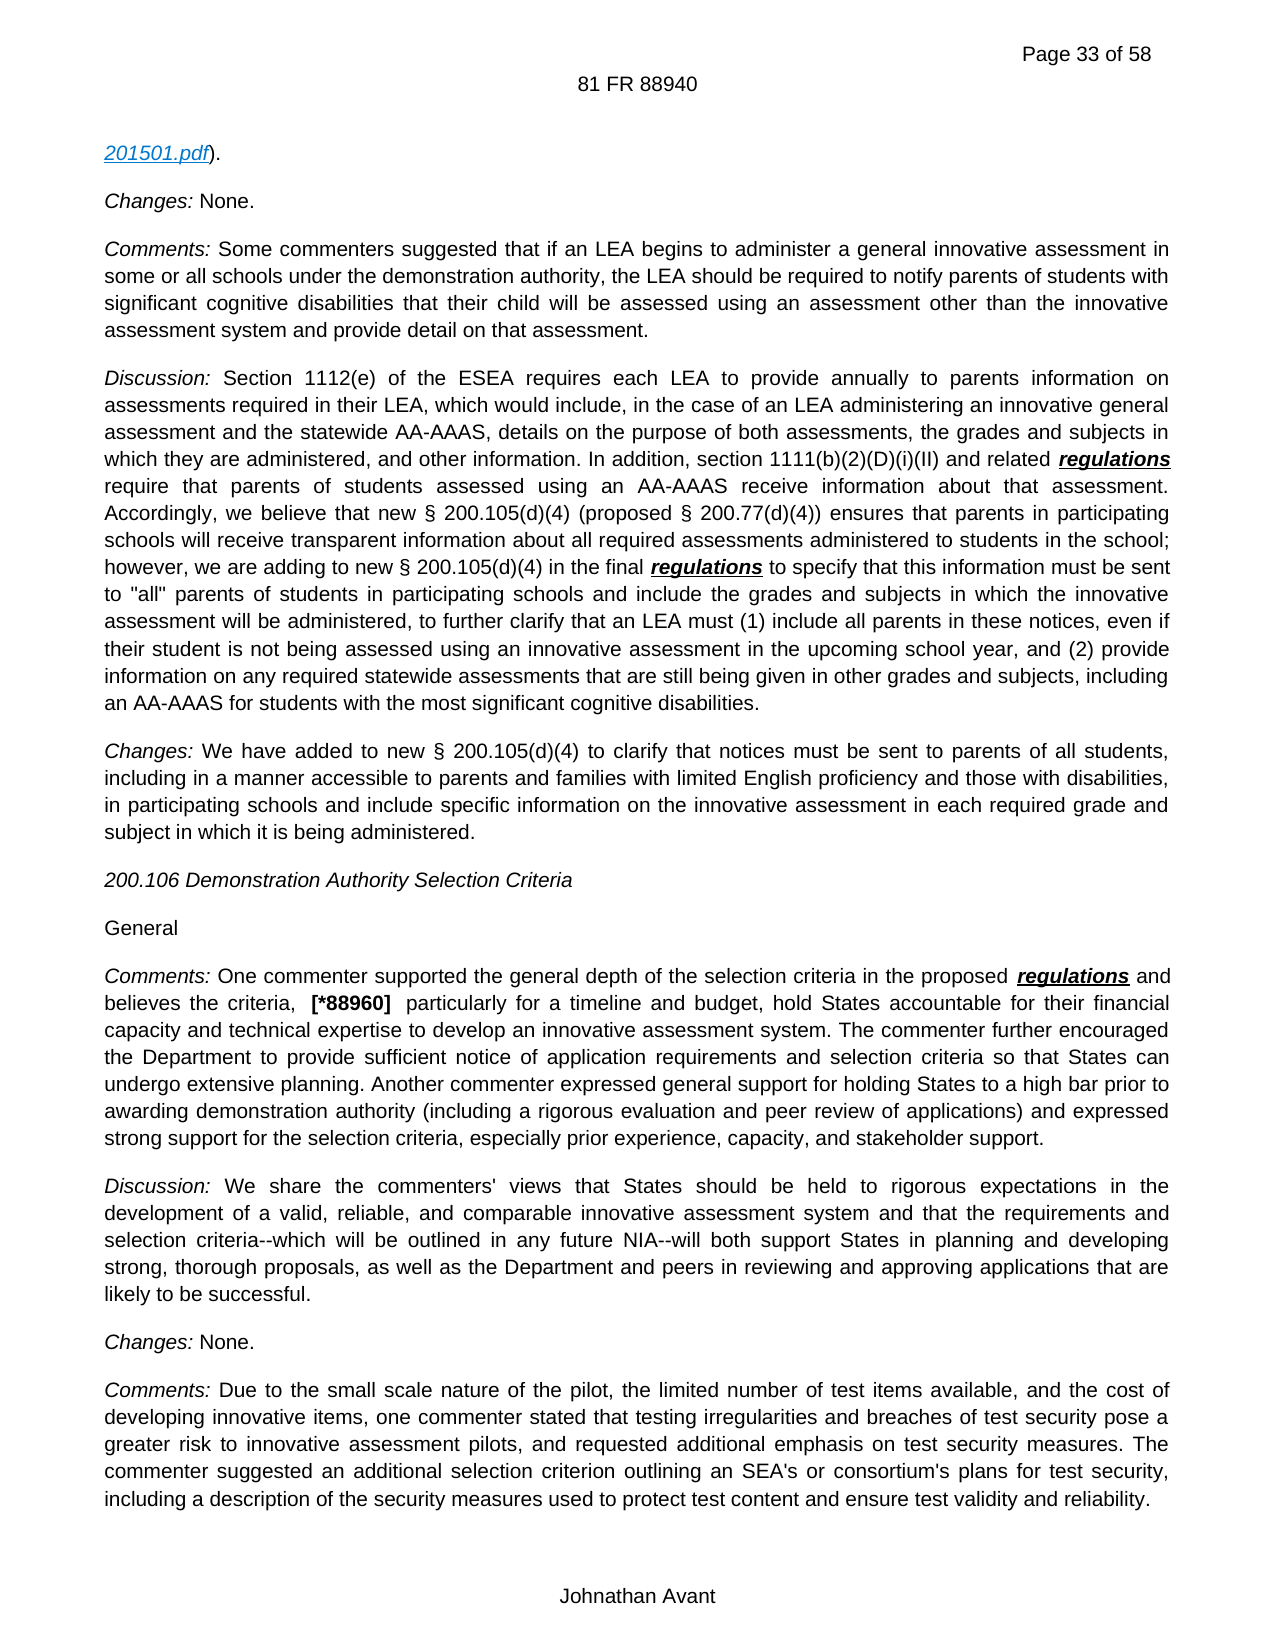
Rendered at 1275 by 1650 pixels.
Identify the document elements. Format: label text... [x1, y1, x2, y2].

text Discussion: We share the commenters' views that States should be held to rigorous expectations in the development of a valid, reliable, and comparable innovative assessment system and that the requirements and selection criteria--which will be outlined in any future NIA--will both support States in planning and developing strong, thorough proposals, as well as the Department and peers in reviewing and approving applications that are likely to be successful. [104, 1171, 1171, 1306]
text Changes: We have added to new § 200.105(d)(4) to clarify that notices must be sent to parents of all students, including in a manner accessible to parents and families with limited English proficiency and those with disabilities, in participating schools and include specific information on the innovative assessment in each required grade and subject in which it is being administered. [104, 735, 1171, 844]
text 200.106 Demonstration Authority Selection Criteria [104, 864, 1171, 892]
text Comments: Some commenters suggested that if an LEA begins to administer a general innovative assessment in some or all schools under the demonstration authority, the LEA should be required to notify parents of students with significant cognitive disabilities that their child will be assessed using an assessment other than the innovative assessment system and provide detail on that assessment. [104, 233, 1171, 342]
text Discussion: Section 1112(e) of the ESEA requires each LEA to provide annually to parents information on assessments required in their LEA, which would include, in the case of an LEA administering an innovative general assessment and the statewide AA-AAAS, details on the purpose of both assessments, the grades and subjects in which they are administered, and other information. In addition, section 1111(b)(2)(D)(i)(II) and related regulations require that parents of students assessed using an AA-AAAS receive information about that assessment. Accordingly, we believe that new § 200.105(d)(4) (proposed § 200.77(d)(4)) ensures that parents in participating schools will receive transparent information about all required assessments administered to students in the school; however, we are adding to new § 200.105(d)(4) in the final regulations to specify that this information must be sent to "all" parents of students in participating schools and include the grades and subjects in which the innovative assessment will be administered, to further clarify that an LEA must (1) include all parents in these notices, even if their student is not being assessed using an innovative assessment in the upcoming school year, and (2) provide information on any required statewide assessments that are still being given in other grades and subjects, including an AA-AAAS for students with the most significant cognitive disabilities. [104, 362, 1171, 714]
text Comments: One commenter supported the general depth of the selection criteria in the proposed regulations and believes the criteria, [*88960] particularly for a timeline and budget, hold States accountable for their financial capacity and technical expertise to develop an innovative assessment system. The commenter further encouraged the Department to provide sufficient notice of application requirements and selection criteria so that States can undergo extensive planning. Another commenter expressed general support for holding States to a high bar prior to awarding demonstration authority (including a rigorous evaluation and peer review of applications) and expressed strong support for the selection criteria, especially prior experience, capacity, and stakeholder support. [104, 960, 1171, 1150]
text Changes: None. [104, 1327, 1171, 1354]
text Comments: Due to the small scale nature of the pilot, the limited number of test items available, and the cost of developing innovative items, one commenter stated that testing irregularities and breaches of test security pose a greater risk to innovative assessment pilots, and requested additional emphasis on test security measures. The commenter suggested an additional selection criterion outlining an SEA's or consortium's plans for test security, including a description of the security measures used to protect test content and ensure test validity and reliability. [104, 1375, 1171, 1510]
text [104, 137, 1171, 164]
text General [104, 912, 1171, 939]
text Changes: None. [104, 185, 1171, 212]
